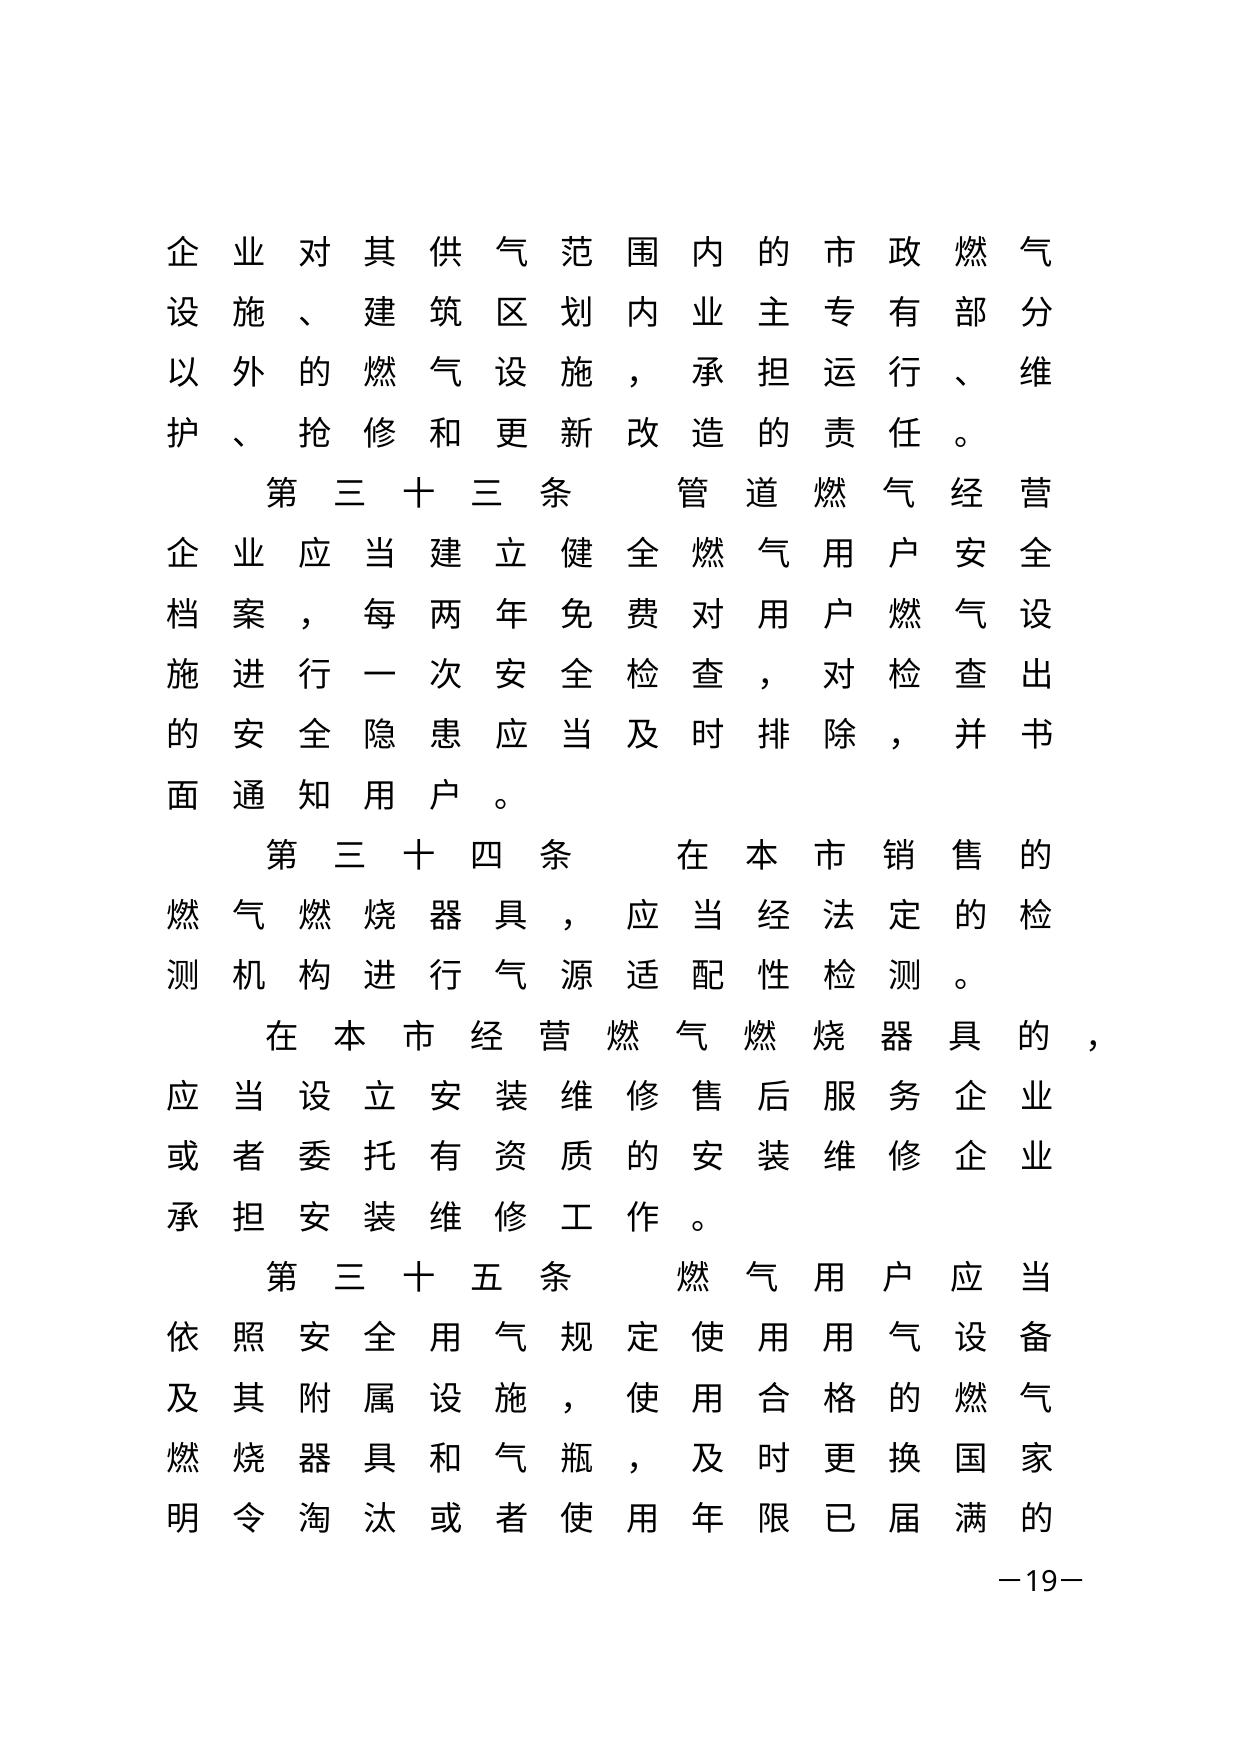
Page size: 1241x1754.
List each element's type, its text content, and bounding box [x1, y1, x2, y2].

text 第三十三条 管道燃气经营企业应当建立健全燃气用户安全档案，每两年免费对用户燃气设施进行一次安全检查，对检查出的安全隐患应当及时排除，并书面通知用户。 [167, 461, 1085, 823]
text 在本市经营燃气燃烧器具的，应当设立安装维修售后服务企业或者委托有资质的安装维修企业承担安装维修工作。 [167, 1003, 1085, 1245]
text 第三十四条 在本市销售的燃气燃烧器具，应当经法定的检测机构进行气源适配性检测。 [167, 823, 1085, 1003]
text 第三十五条 燃气用户应当依照安全用气规定使用用气设备及其附属设施，使用合格的燃气燃烧器具和气瓶，及时更换国家明令淘汰或者使用年限已届满的燃气燃烧器具、气瓶、连接管等。 [167, 1245, 1085, 1546]
text 第三十二条 管道燃气经营企业对其供气范围内的市政燃气设施、建筑区划内业主专有部分以外的燃气设施，承担运行、维护、抢修和更新改造的责任。 [167, 219, 1085, 461]
